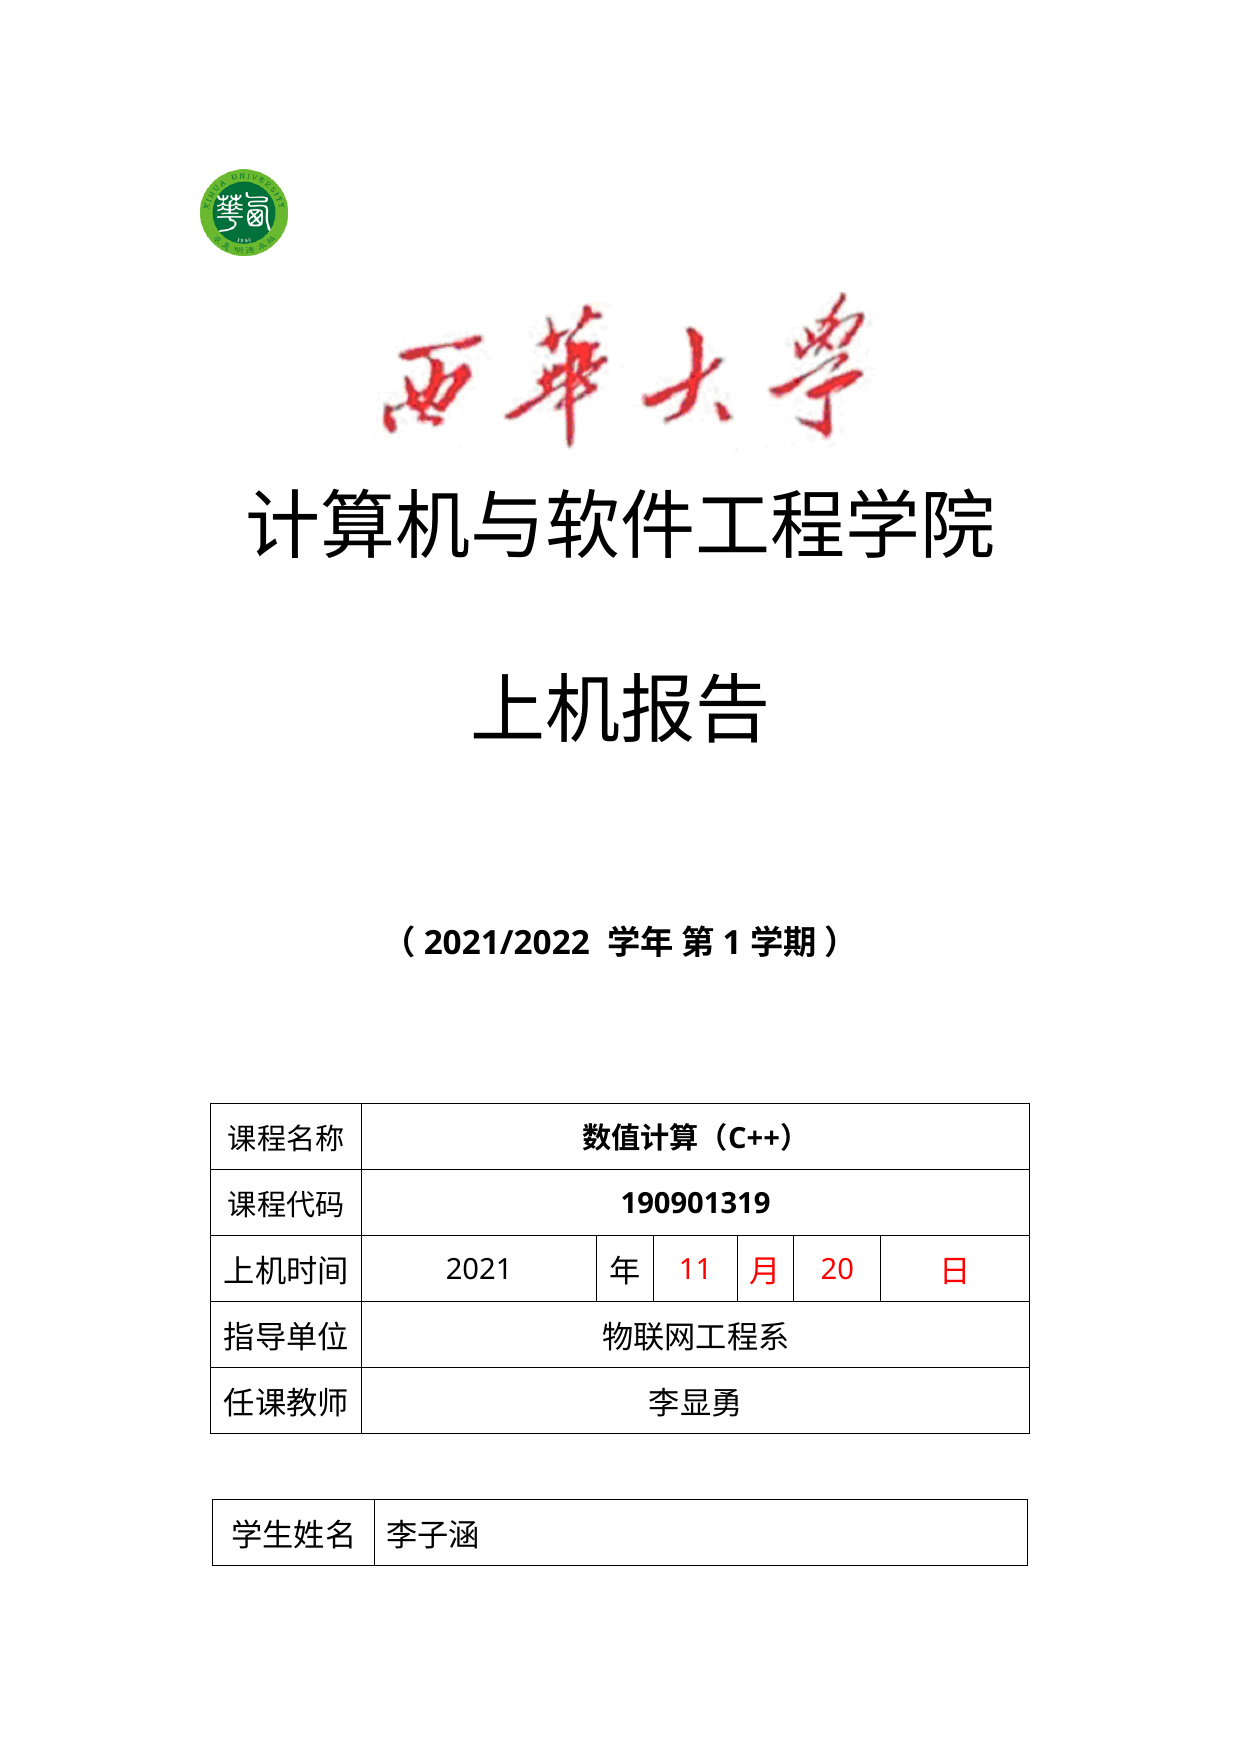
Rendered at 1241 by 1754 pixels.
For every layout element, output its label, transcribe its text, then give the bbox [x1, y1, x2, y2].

table_cell 课程代码 [211, 1170, 361, 1235]
picture [358, 292, 882, 450]
table_cell 月 [738, 1236, 793, 1301]
table_cell 2021 [362, 1236, 596, 1301]
table_header 数值计算（C++） [362, 1104, 1029, 1169]
text （ 2021/2022 学年 第 1 学期 ） [187, 908, 1053, 973]
table_cell 指导单位 [211, 1302, 361, 1367]
table_header 学生姓名 [213, 1500, 374, 1565]
table_cell 上机时间 [211, 1236, 361, 1301]
table_header 李子涵 [375, 1500, 1027, 1565]
table_cell 11 [654, 1236, 737, 1301]
table_cell 物联网工程系 [362, 1302, 1029, 1367]
table_cell 李显勇 [362, 1368, 1029, 1433]
table_cell 年 [597, 1236, 653, 1301]
picture [187, 161, 300, 266]
table_header 课程名称 [211, 1104, 361, 1169]
text 上机报告 [187, 639, 1053, 769]
table_cell 日 [881, 1236, 1029, 1301]
table_cell 任课教师 [211, 1368, 361, 1433]
text 计算机与软件工程学院 [187, 454, 1053, 584]
table_cell 20 [794, 1236, 880, 1301]
table_cell 190901319 [362, 1170, 1029, 1235]
